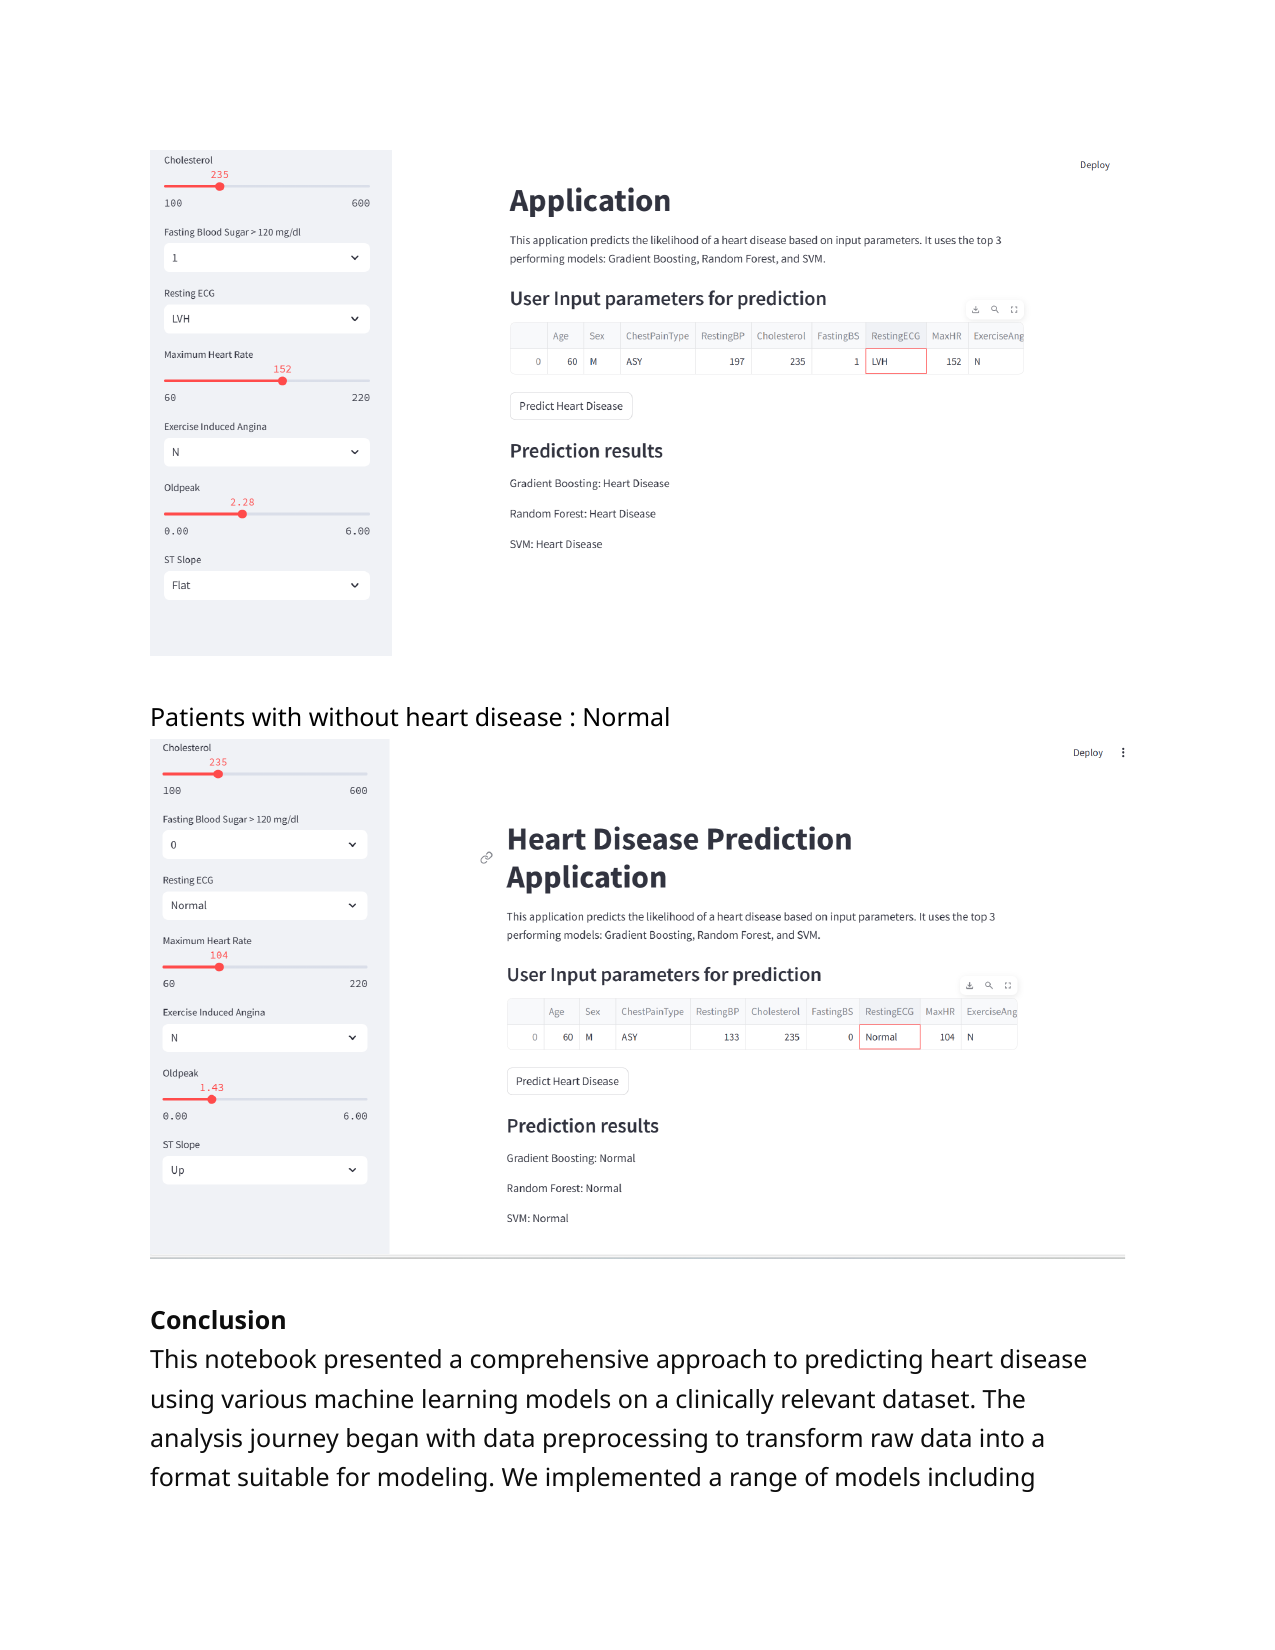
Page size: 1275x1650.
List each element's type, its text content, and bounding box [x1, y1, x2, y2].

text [150, 1342, 1125, 1494]
picture [150, 150, 1125, 656]
text Conclusion [150, 1303, 1125, 1337]
picture [150, 739, 1125, 1259]
text Patients with without heart disease : Normal [150, 700, 1125, 734]
